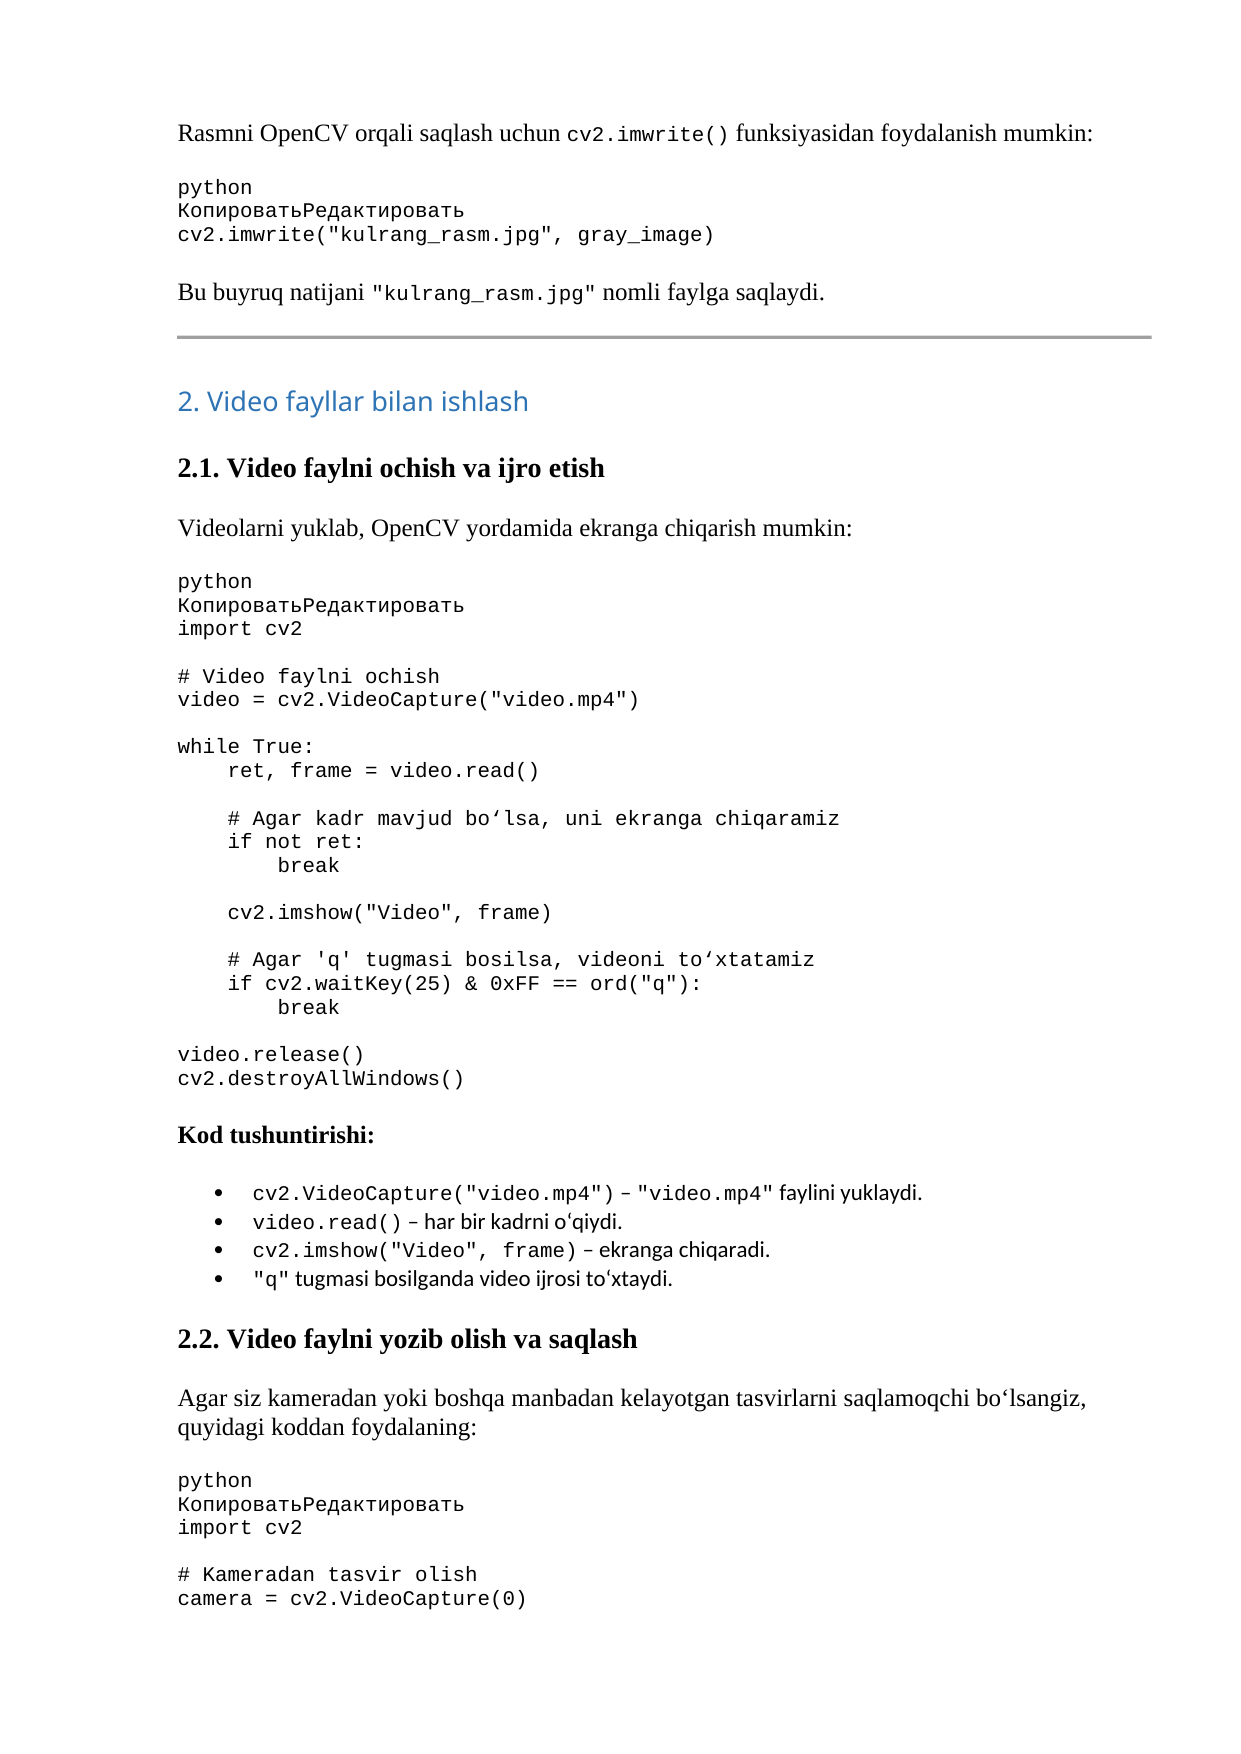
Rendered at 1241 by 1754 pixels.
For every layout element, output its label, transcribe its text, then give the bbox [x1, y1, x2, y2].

text python [177, 571, 1152, 595]
subtitle 2. Video fayllar bilan ishlash [177, 383, 1152, 419]
text # Video faylni ochish [177, 666, 1152, 689]
text cv2.destroyAllWindows() [177, 1068, 1152, 1091]
text import cv2 [177, 1517, 1152, 1541]
text # Agar kadr mavjud bo‘lsa, uni ekranga chiqaramiz [177, 807, 1152, 831]
text # Kameradan tasvir olish [177, 1564, 1152, 1588]
text Agar siz kameradan yoki boshqa manbadan kelayotgan tasvirlarni saqlamoqchi bo‘lsangiz, quyidagi koddan foydalaning: [177, 1383, 1152, 1441]
text while True: [177, 737, 1152, 760]
text camera = cv2.VideoCapture(0) [177, 1588, 1152, 1612]
text python [177, 177, 1152, 201]
text Videolarni yuklab, OpenCV yordamida ekranga chiqarish mumkin: [177, 513, 1152, 542]
text ret, frame = video.read() [177, 760, 1152, 784]
subtitle 2.1. Video faylni ochish va ijro etish [177, 452, 1152, 484]
text КопироватьРедактировать [177, 1493, 1152, 1517]
list video.read() – har bir kadrni o‘qiydi. [215, 1207, 1152, 1235]
text КопироватьРедактировать [177, 595, 1152, 618]
text if not ret: [177, 831, 1152, 855]
subtitle 2.2. Video faylni yozib olish va saqlash [177, 1322, 1152, 1354]
text КопироватьРедактировать [177, 201, 1152, 224]
text cv2.imshow("Video", frame) [177, 902, 1152, 926]
text Rasmni OpenCV orqali saqlash uchun cv2.imwrite() funksiyasidan foydalanish mumkin: [177, 118, 1152, 148]
list cv2.imshow("Video", frame) – ekranga chiqaradi. [215, 1235, 1152, 1264]
list "q" tugmasi bosilganda video ijrosi to‘xtaydi. [215, 1264, 1152, 1292]
text break [177, 855, 1152, 878]
text if cv2.waitKey(25) & 0xFF == ord("q"): [177, 973, 1152, 997]
text import cv2 [177, 618, 1152, 642]
text # Agar 'q' tugmasi bosilsa, videoni to‘xtatamiz [177, 949, 1152, 973]
text Kod tushuntirishi: [177, 1120, 1152, 1149]
text video.release() [177, 1044, 1152, 1068]
text break [177, 997, 1152, 1020]
text video = cv2.VideoCapture("video.mp4") [177, 689, 1152, 713]
list cv2.VideoCapture("video.mp4") – "video.mp4" faylini yuklaydi. [215, 1178, 1152, 1207]
text python [177, 1470, 1152, 1493]
text Bu buyruq natijani "kulrang_rasm.jpg" nomli faylga saqlaydi. [177, 277, 1152, 307]
text cv2.imwrite("kulrang_rasm.jpg", gray_image) [177, 224, 1152, 248]
